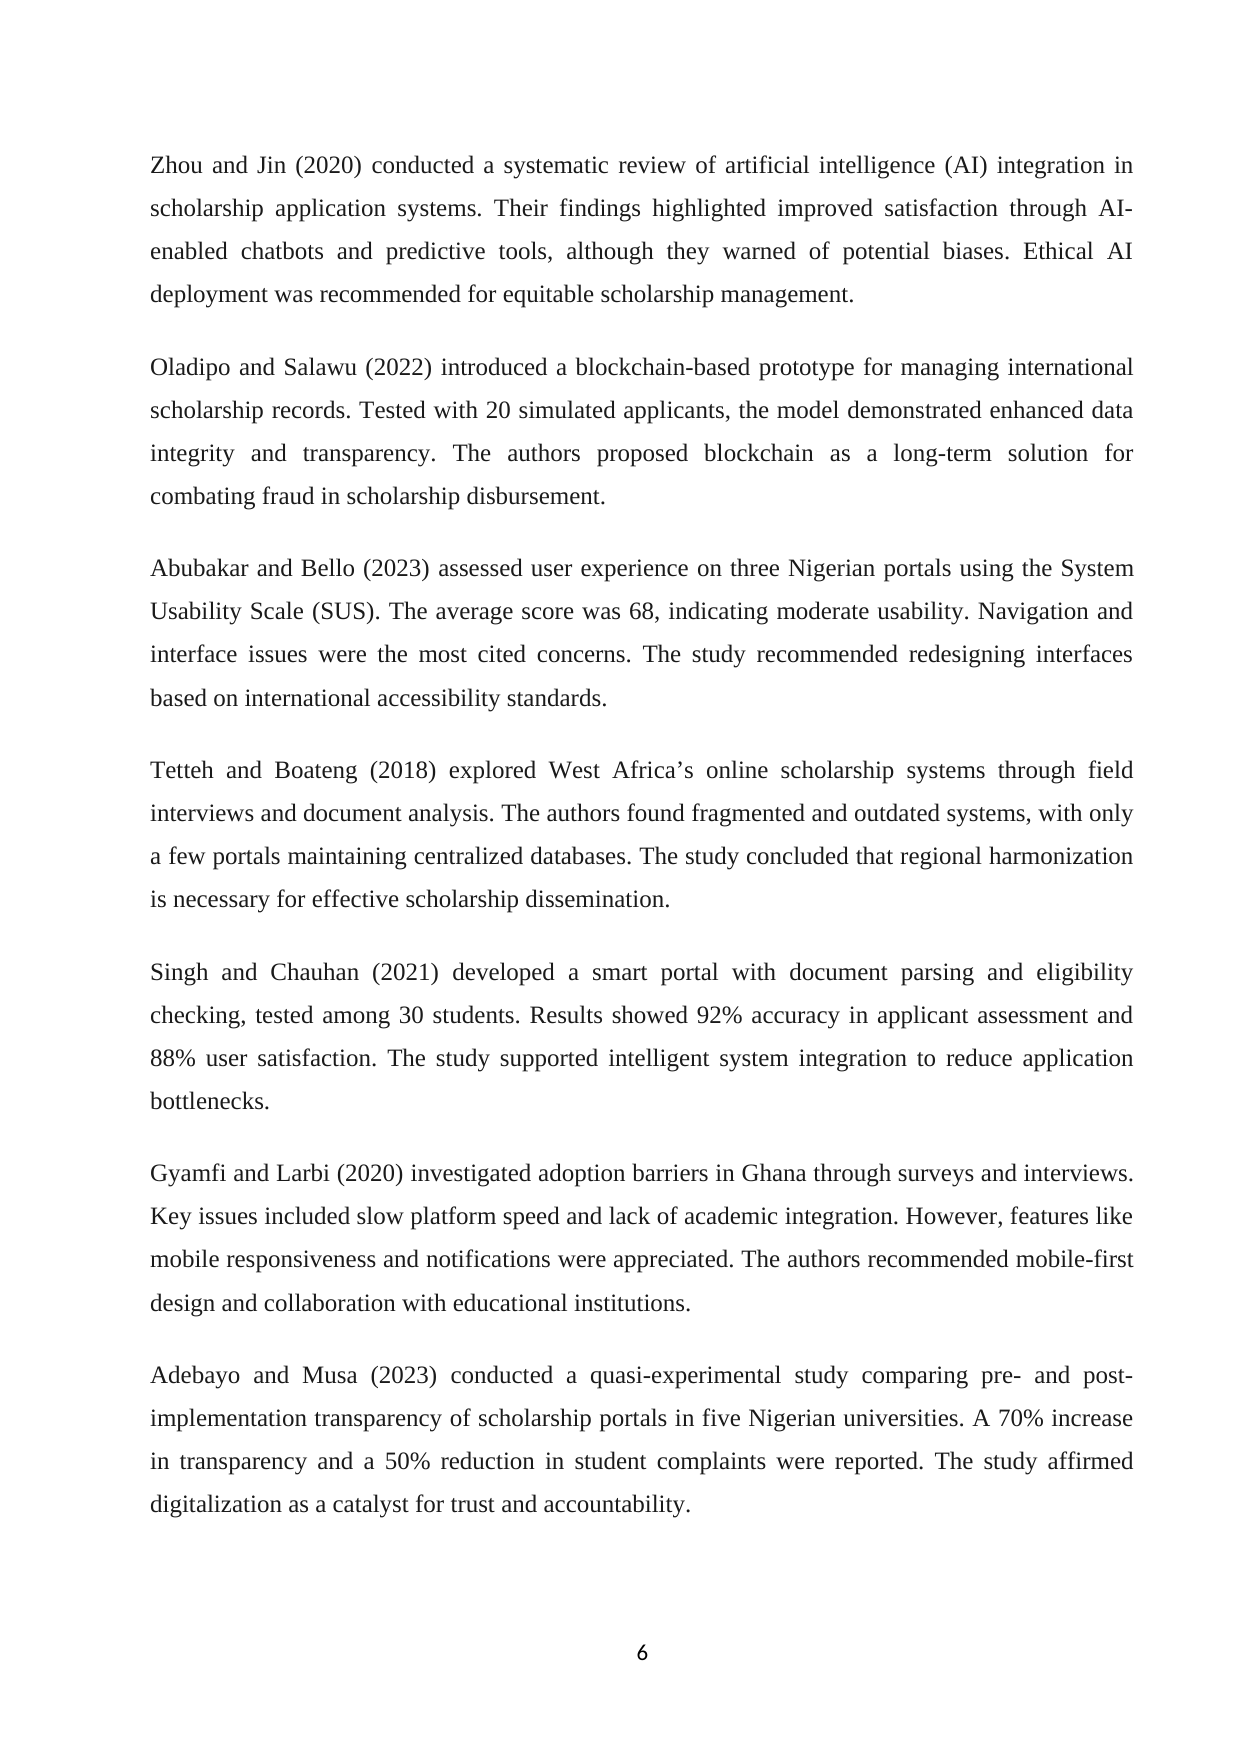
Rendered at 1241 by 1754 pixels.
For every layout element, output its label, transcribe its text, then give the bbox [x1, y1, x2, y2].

text Gyamfi and Larbi (2020) investigated adoption barriers in Ghana through surveys and interviews. Key issues included slow platform speed and lack of academic integration. However, features like mobile responsiveness and notifications were appreciated. The authors recommended mobile-first design and collaboration with educational institutions. [150, 1158, 1134, 1316]
text Abubakar and Bello (2023) assessed user experience on three Nigerian portals using the System Usability Scale (SUS). The average score was 68, indicating moderate usability. Navigation and interface issues were the most cited concerns. The study recommended redesigning interfaces based on international accessibility standards. [150, 553, 1134, 711]
text Oladipo and Salawu (2022) introduced a blockchain-based prototype for managing international scholarship records. Tested with 20 simulated applicants, the model demonstrated enhanced data integrity and transparency. The authors proposed blockchain as a long-term solution for combating fraud in scholarship disbursement. [150, 352, 1134, 510]
text Tetteh and Boateng (2018) explored West Africa’s online scholarship systems through field interviews and document analysis. The authors found fragmented and outdated systems, with only a few portals maintaining centralized databases. The study concluded that regional harmonization is necessary for effective scholarship dissemination. [150, 755, 1134, 913]
text Zhou and Jin (2020) conducted a systematic review of artificial intelligence (AI) integration in scholarship application systems. Their findings highlighted improved satisfaction through AI-enabled chatbots and predictive tools, although they warned of potential biases. Ethical AI deployment was recommended for equitable scholarship management. [150, 150, 1134, 308]
text Singh and Chauhan (2021) developed a smart portal with document parsing and eligibility checking, tested among 30 students. Results showed 92% accuracy in applicant assessment and 88% user satisfaction. The study supported intelligent system integration to reduce application bottlenecks. [150, 957, 1134, 1115]
text Adebayo and Musa (2023) conducted a quasi-experimental study comparing pre- and post-implementation transparency of scholarship portals in five Nigerian universities. A 70% increase in transparency and a 50% reduction in student complaints were reported. The study affirmed digitalization as a catalyst for trust and accountability. [150, 1360, 1134, 1518]
